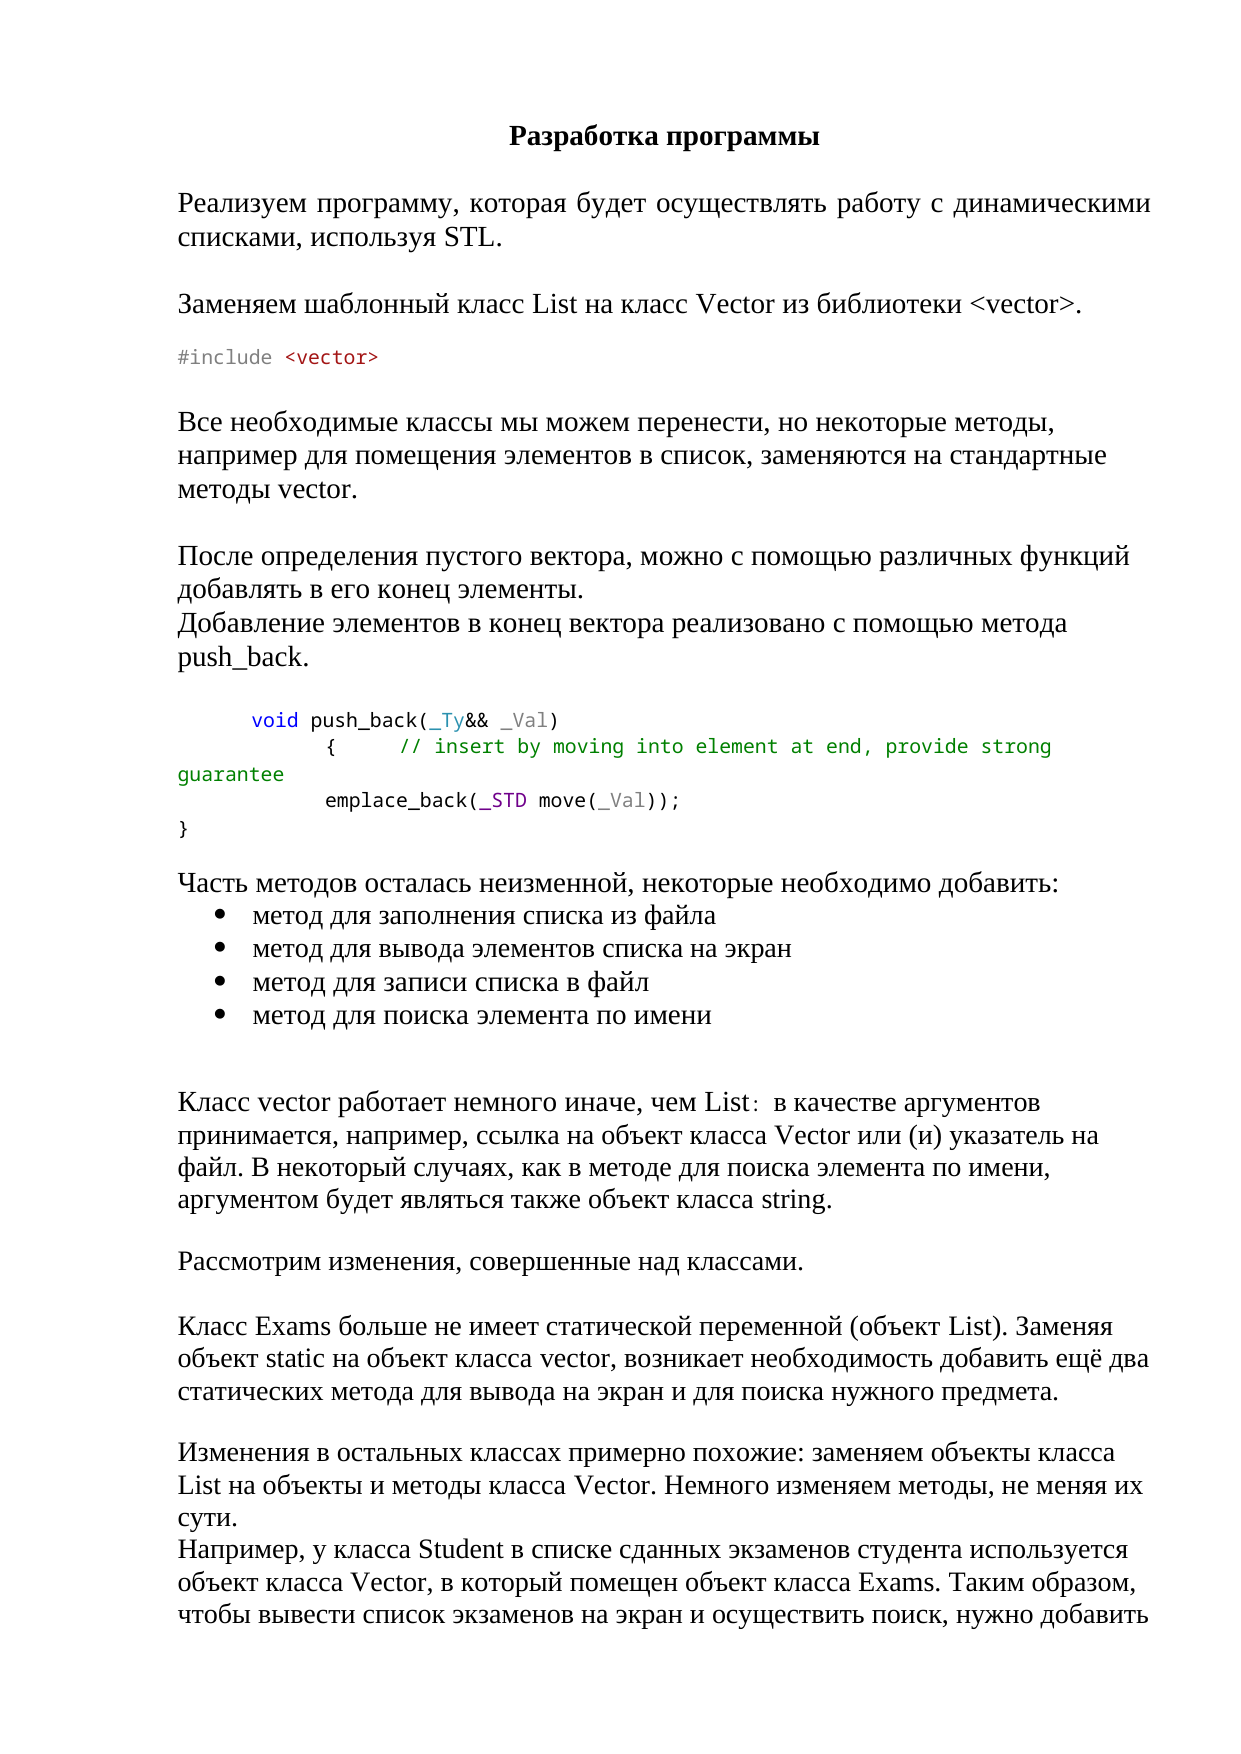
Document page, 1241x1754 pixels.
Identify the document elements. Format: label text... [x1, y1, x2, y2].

text } [177, 814, 1152, 865]
text { // insert by moving into element at end, provide strong guarantee [177, 733, 1152, 787]
text #include <vector> [177, 343, 1152, 370]
list метод для заполнения списка из файла [215, 898, 1152, 931]
text Все необходимые классы мы можем перенести, но некоторые методы, например для помещения элементов в список, заменяются на стандартные методы vector. [177, 370, 1152, 504]
text Часть методов осталась неизменной, некоторые необходимо добавить: [177, 865, 1152, 898]
text Разработка программы [177, 118, 1152, 152]
text После определения пустого вектора, можно с помощью различных функций добавлять в его конец элементы. Добавление элементов в конец вектора реализовано с помощью метода push_back. void push_back(_Ty&& _Val) [177, 504, 1152, 733]
list метод для записи списка в файл [215, 964, 1152, 997]
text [177, 1435, 1152, 1630]
text Заменяем шаблонный класс List на класс Vector из библиотеки <vector>. [177, 286, 1152, 343]
text Рассмотрим изменения, совершенные над классами. Класс Exams больше не имеет статической переменной (объект List). Заменяя объект static на объект класса vector, возникает необходимость добавить ещё два статических метода для вывода на экран и для поиска нужного предмета. [177, 1244, 1152, 1406]
list метод для вывода элементов списка на экран [215, 931, 1152, 964]
text Реализуем программу, которая будет осуществлять работу с динамическими списками, используя STL. [177, 185, 1152, 252]
text Класс vector работает немного иначе, чем List: в качестве аргументов принимается, например, ссылка на объект класса Vector или (и) указатель на файл. В некоторый случаях, как в методе для поиска элемента по имени, аргументом будет являться также объект класса string. [177, 1084, 1152, 1215]
text emplace_back(_STD move(_Val)); [177, 787, 1152, 814]
list метод для поиска элемента по имени [215, 997, 1152, 1055]
